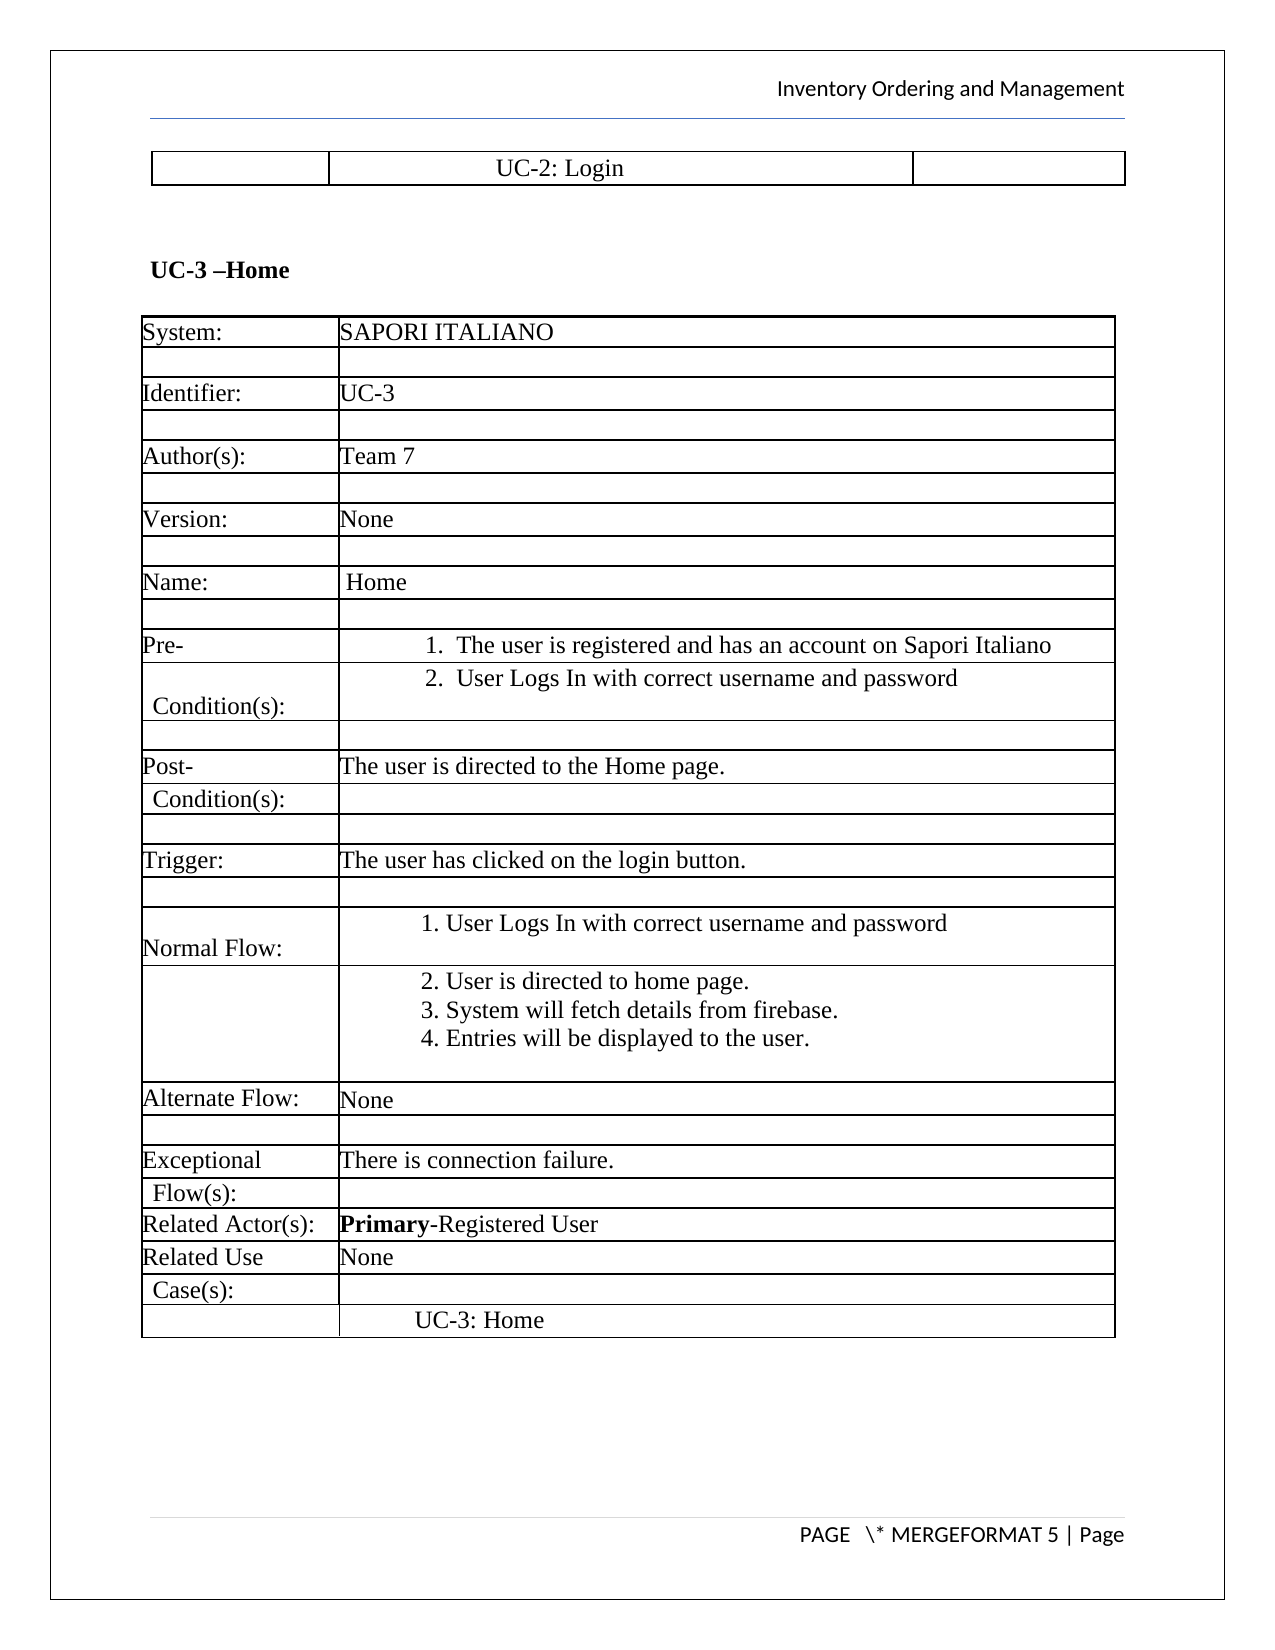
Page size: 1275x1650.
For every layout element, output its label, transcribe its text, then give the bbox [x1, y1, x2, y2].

table_cell Team 7 [340, 441, 1114, 472]
table_cell UC-2: Login [330, 152, 912, 184]
table_cell [340, 878, 1114, 906]
table_cell [340, 815, 1114, 843]
table_cell [340, 1179, 1114, 1207]
table_cell [143, 537, 338, 565]
table_cell Trigger: [143, 845, 338, 876]
table_cell The user has clicked on the login button. [340, 845, 1114, 876]
table_cell [143, 1305, 339, 1336]
table_cell Post- [143, 751, 338, 783]
table_cell User is directed to home page. System will fetch details from firebase. Entries will be displayed to the user. [340, 966, 1114, 1081]
table_cell [143, 411, 338, 439]
table_cell [153, 152, 328, 184]
table_cell [340, 721, 1114, 749]
table_cell Case(s): [143, 1275, 338, 1303]
table_cell Identifier: [143, 378, 338, 409]
table_cell [340, 411, 1114, 439]
table_cell None [340, 1242, 1114, 1273]
table_cell [143, 1116, 338, 1143]
table_cell Pre- [143, 630, 338, 661]
table_cell The user is directed to the Home page. [340, 751, 1114, 783]
table_cell None [340, 504, 1114, 535]
table_cell [340, 784, 1114, 813]
table_cell UC-3 [340, 378, 1114, 409]
table_cell 2. User Logs In with correct username and password [340, 663, 1114, 720]
table_cell Name: [143, 567, 338, 598]
table_header System: [143, 318, 338, 346]
table_cell [340, 474, 1114, 502]
table_cell 1. User Logs In with correct username and password [340, 908, 1114, 964]
table_cell [143, 815, 338, 843]
table_cell [340, 537, 1114, 565]
table_cell Related Use [143, 1242, 338, 1273]
table_cell [340, 600, 1114, 628]
table_cell Related Actor(s): [143, 1209, 338, 1240]
table_cell There is connection failure. [340, 1146, 1114, 1177]
table_cell [143, 966, 338, 1081]
table_cell UC-3: Home [340, 1305, 1114, 1336]
table_cell 1. The user is registered and has an account on Sapori Italiano [340, 630, 1114, 661]
table_cell [340, 348, 1114, 376]
table_cell Home [340, 567, 1114, 598]
table_cell [143, 474, 338, 502]
list UC-3 –Home [150, 255, 1125, 284]
table_cell [340, 1275, 1114, 1303]
table_cell Version: [143, 504, 338, 535]
table_cell Exceptional [143, 1146, 338, 1177]
table_cell [914, 152, 1124, 184]
table_cell Alternate Flow: [143, 1083, 338, 1114]
table_cell None [340, 1083, 1114, 1114]
table_cell [143, 348, 338, 376]
table_cell Condition(s): [143, 663, 338, 720]
table_header SAPORI ITALIANO [340, 318, 1114, 346]
table_cell Primary-Registered User [340, 1209, 1114, 1240]
table_cell Condition(s): [143, 784, 338, 813]
table_cell [143, 878, 338, 906]
table_cell Normal Flow: [143, 908, 338, 964]
table_cell Author(s): [143, 441, 338, 472]
table_cell [340, 1116, 1114, 1143]
table_cell Flow(s): [143, 1179, 338, 1207]
table_cell [143, 600, 338, 628]
table_cell [143, 721, 338, 749]
